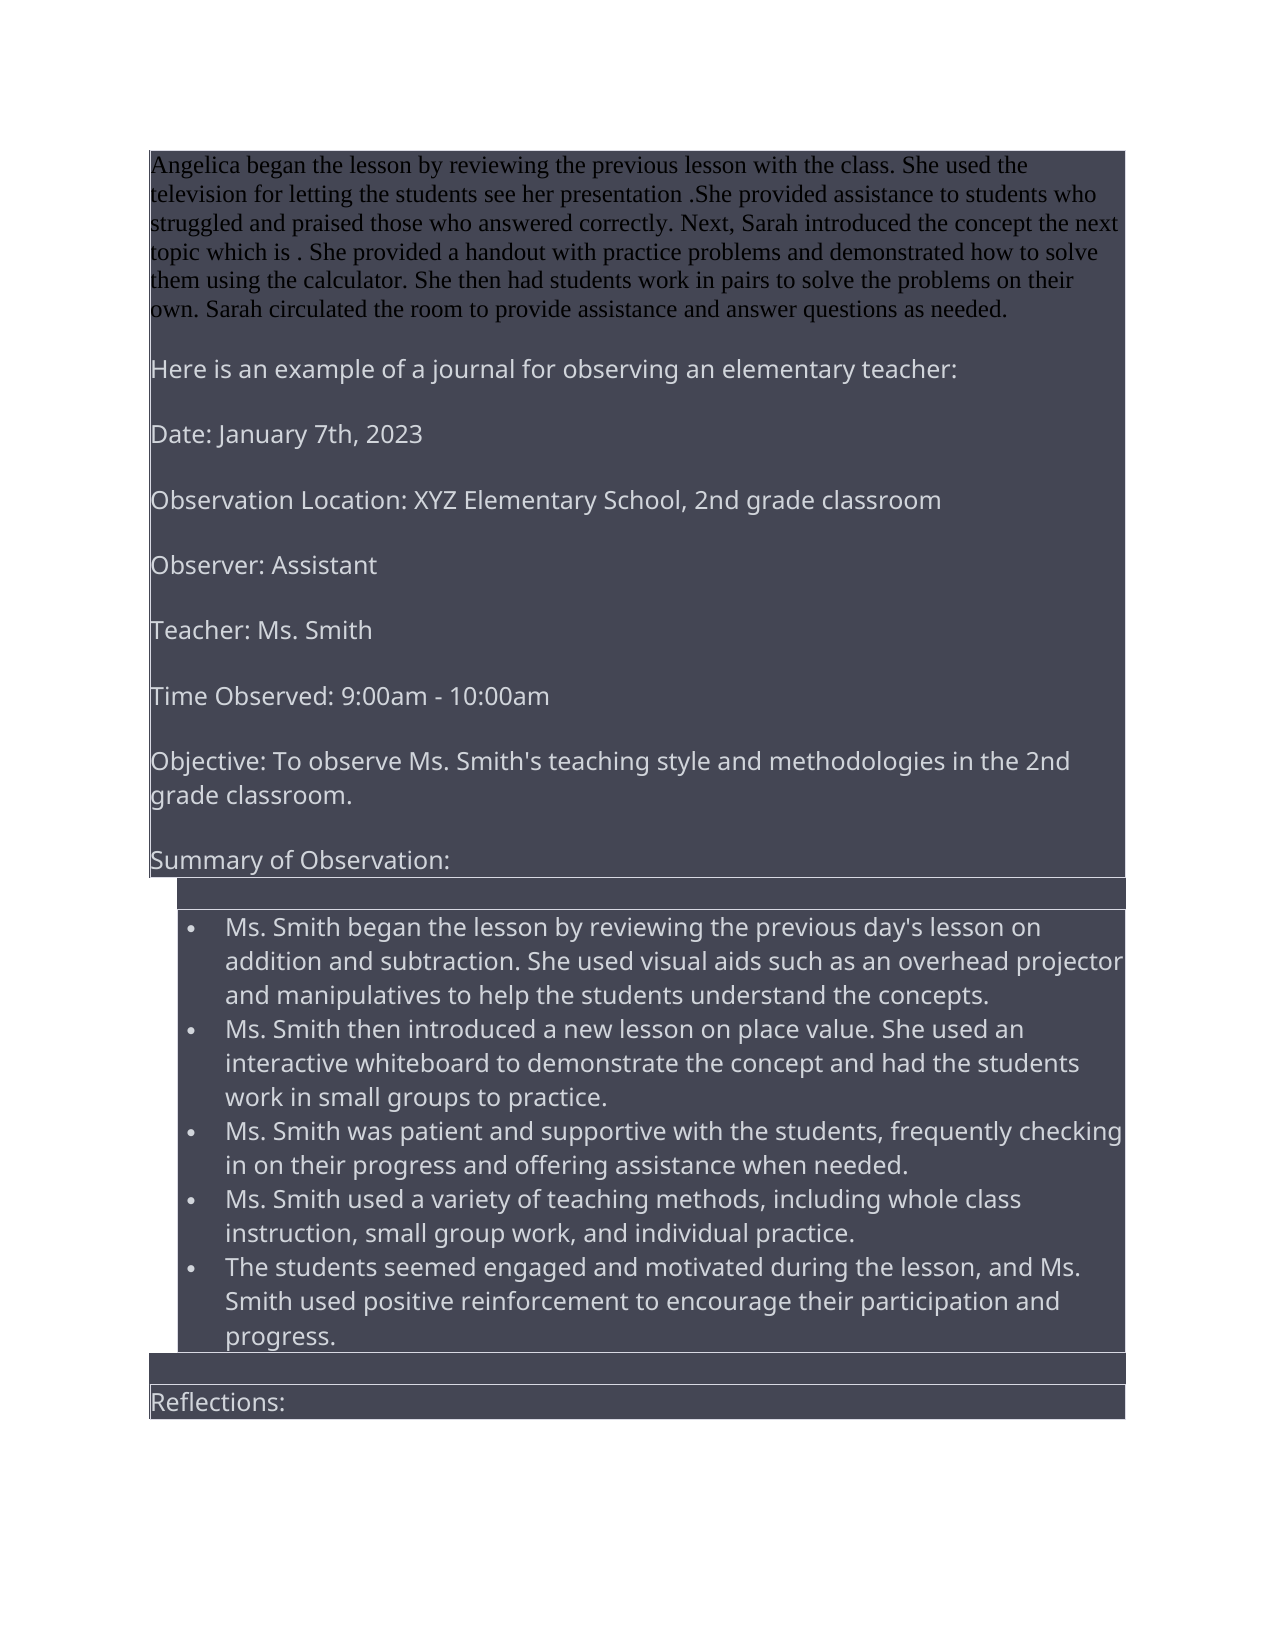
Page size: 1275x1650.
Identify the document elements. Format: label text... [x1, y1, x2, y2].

list The students seemed engaged and motivated during the lesson, and Ms. Smith used positive reinforcement to encourage their participation and progress. [178, 1249, 1125, 1352]
list Ms. Smith then introduced a new lesson on place value. She used an interactive whiteboard to demonstrate the concept and had the students work in small groups to practice. [178, 1011, 1125, 1113]
text Reflections: [151, 1385, 1125, 1419]
text Observation Location: XYZ Elementary School, 2nd grade classroom [151, 482, 1125, 516]
text Objective: To observe Ms. Smith's teaching style and methodologies in the 2nd grade classroom. [151, 743, 1125, 812]
list Ms. Smith began the lesson by reviewing the previous day's lesson on addition and subtraction. She used visual aids such as an overhead projector and manipulatives to help the students understand the concepts. [178, 910, 1125, 1011]
text Summary of Observation: [151, 842, 1125, 877]
text Angelica began the lesson by reviewing the previous lesson with the class. She used the television for letting the students see her presentation .She provided assistance to students who struggled and praised those who answered correctly. Next, Sarah introduced the concept the next topic which is . She provided a handout with practice problems and demonstrated how to solve them using the calculator. She then had students work in pairs to solve the problems on their own. Sarah circulated the room to provide assistance and answer questions as needed. Here is an example of a journal for observing an elementary teacher: [151, 151, 1125, 386]
text Date: January 7th, 2023 [151, 417, 1125, 451]
list Ms. Smith was patient and supportive with the students, frequently checking in on their progress and offering assistance when needed. [178, 1113, 1125, 1181]
text Teacher: Ms. Smith [151, 612, 1125, 647]
text Time Observed: 9:00am - 10:00am [151, 678, 1125, 712]
list Ms. Smith used a variety of teaching methods, including whole class instruction, small group work, and individual practice. [178, 1181, 1125, 1249]
text Observer: Assistant [151, 547, 1125, 582]
